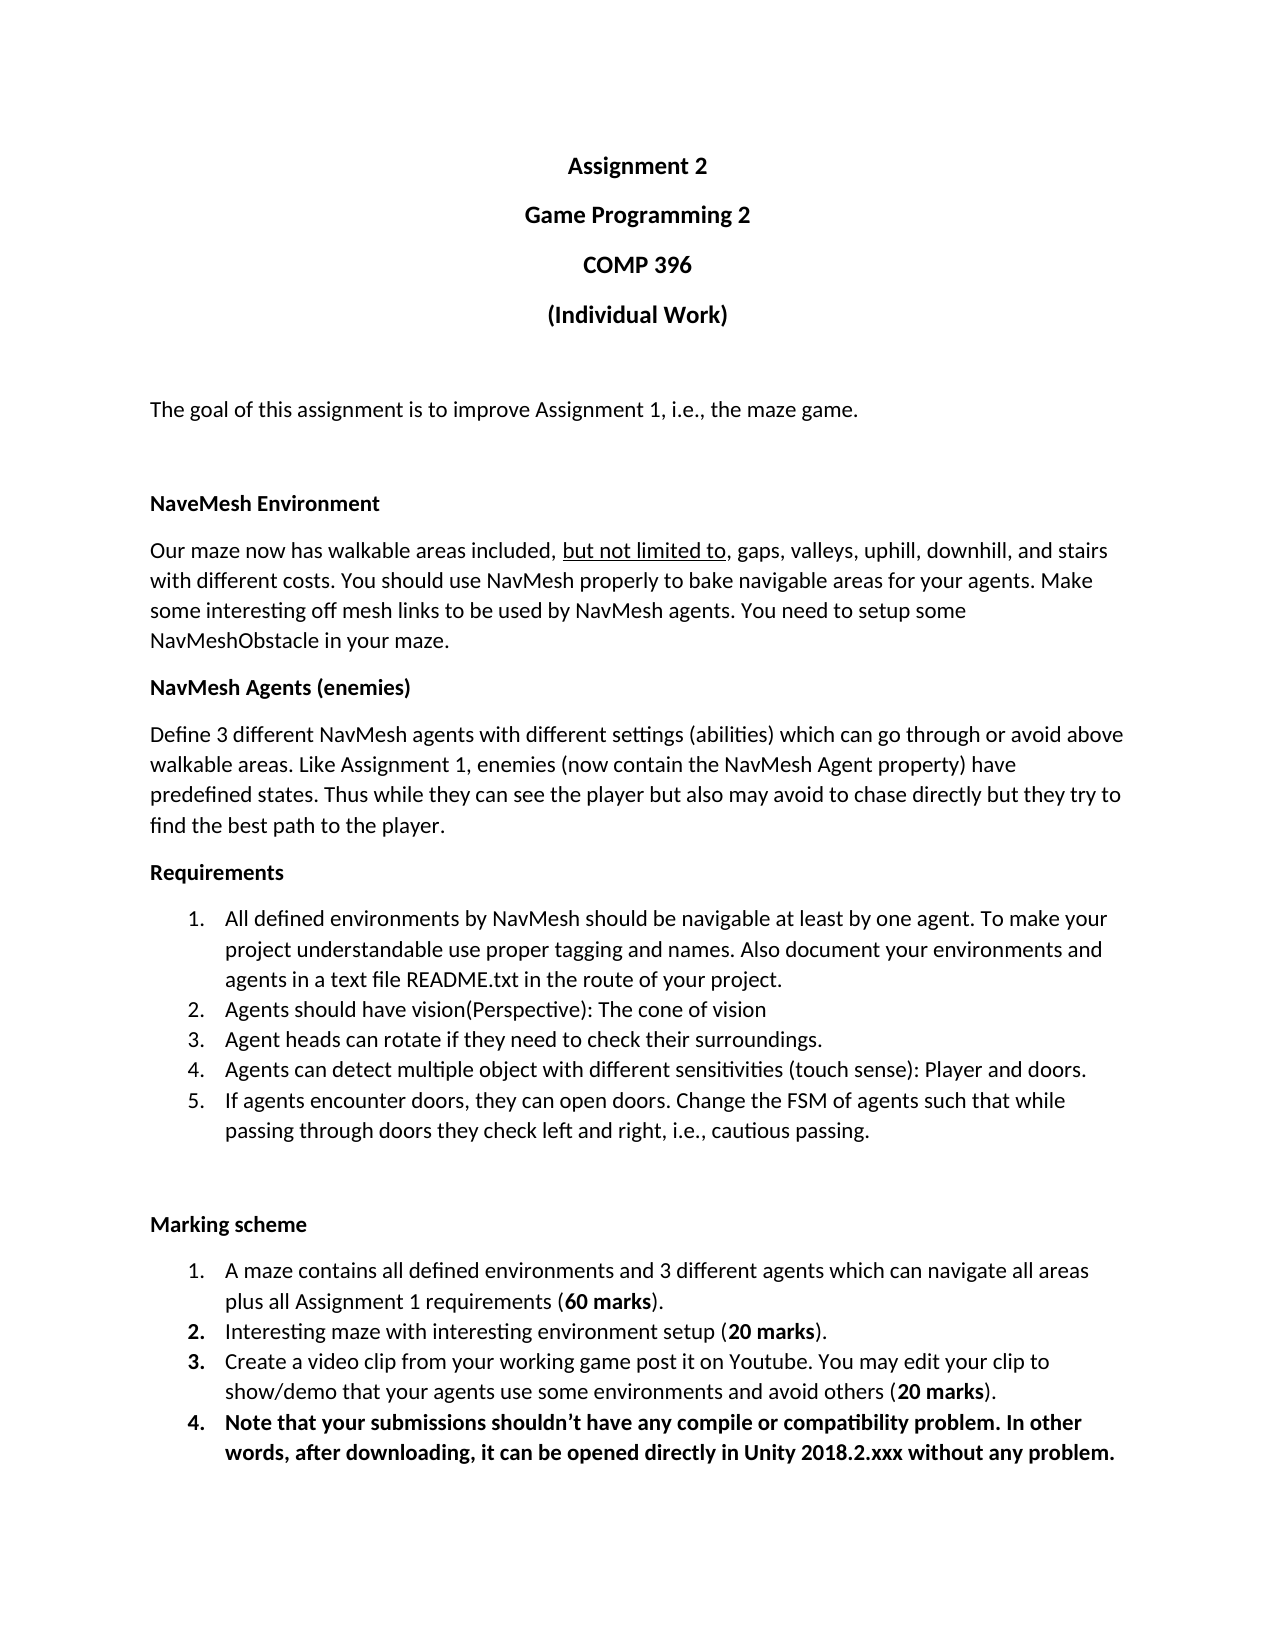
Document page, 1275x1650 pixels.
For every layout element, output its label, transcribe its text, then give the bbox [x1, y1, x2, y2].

list Interesting maze with interesting environment setup (20 marks). [187, 1317, 1125, 1345]
text Marking scheme [150, 1210, 1125, 1238]
text Requirements [150, 858, 1125, 886]
text COMP 396 [150, 249, 1125, 280]
list Create a video clip from your working game post it on Youtube. You may edit your clip to show/demo that your agents use some environments and avoid others (20 marks). [187, 1347, 1125, 1406]
text The goal of this assignment is to improve Assignment 1, i.e., the maze game. [150, 395, 1125, 423]
list If agents encounter doors, they can open doors. Change the FSM of agents such that while passing through doors they check left and right, i.e., cautious passing. [187, 1086, 1125, 1144]
text (Individual Work) [150, 299, 1125, 329]
text NavMesh Agents (enemies) [150, 673, 1125, 701]
text Define 3 different NavMesh agents with different settings (abilities) which can go through or avoid above walkable areas. Like Assignment 1, enemies (now contain the NavMesh Agent property) have predefined states. Thus while they can see the player but also may avoid to chase directly but they try to find the best path to the player. [150, 720, 1125, 839]
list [187, 1408, 1125, 1466]
text Assignment 2 [150, 150, 1125, 181]
list Agents can detect multiple object with different sensitivities (touch sense): Player and doors. [187, 1056, 1125, 1084]
text NaveMesh Environment [150, 489, 1125, 517]
list Agent heads can rotate if they need to check their surroundings. [187, 1025, 1125, 1053]
list Agents should have vision(Perspective): The cone of vision [187, 995, 1125, 1023]
text Our maze now has walkable areas included, but not limited to, gaps, valleys, uphill, downhill, and stairs with different costs. You should use NavMesh properly to bake navigable areas for your agents. Make some interesting off mesh links to be used by NavMesh agents. You need to setup some NavMeshObstacle in your maze. [150, 536, 1125, 654]
list A maze contains all defined environments and 3 different agents which can navigate all areas plus all Assignment 1 requirements (60 marks). [187, 1257, 1125, 1315]
text Game Programming 2 [150, 199, 1125, 230]
list All defined environments by NavMesh should be navigable at least by one agent. To make your project understandable use proper tagging and names. Also document your environments and agents in a text file README.txt in the route of your project. [187, 904, 1125, 993]
